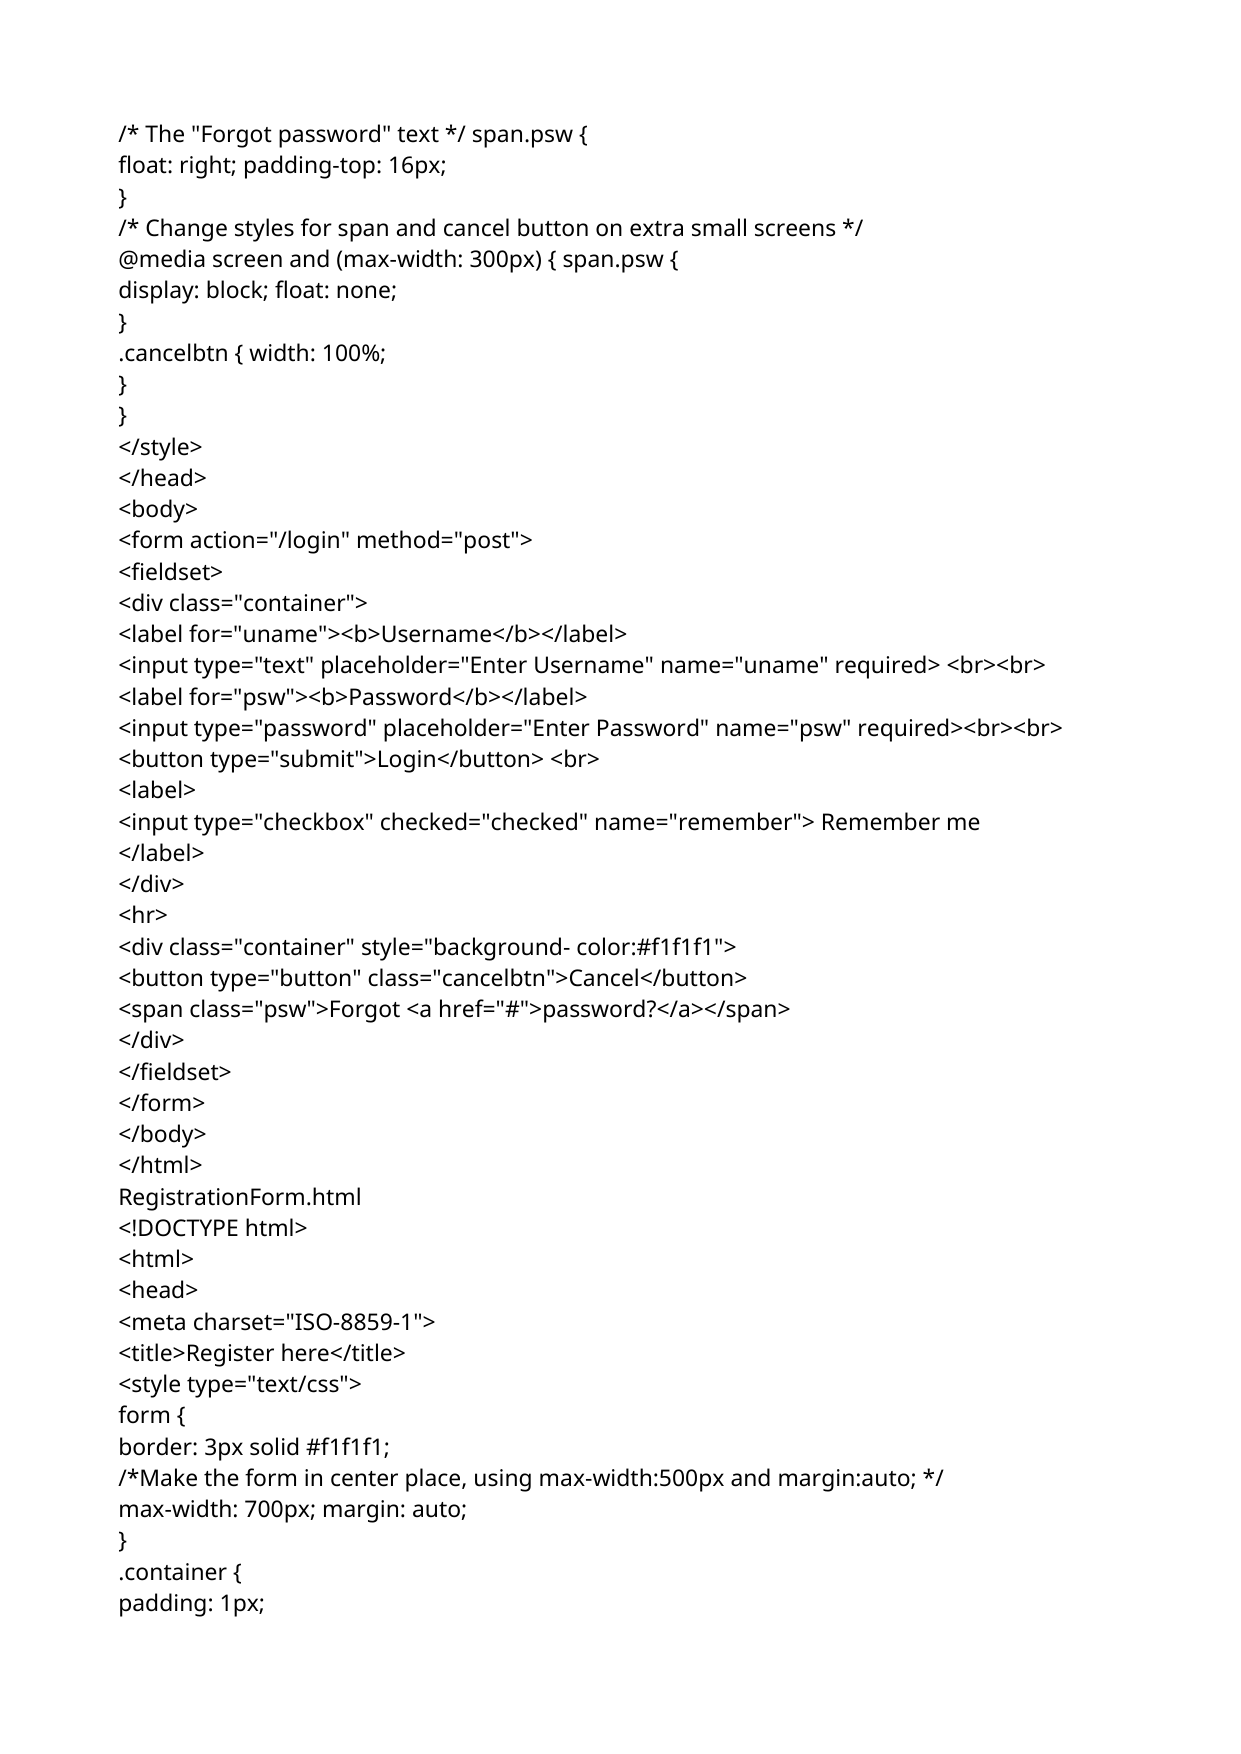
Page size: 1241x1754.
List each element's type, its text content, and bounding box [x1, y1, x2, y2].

text </head> [118, 462, 1122, 493]
text <button type="submit">Login</button> <br> [118, 743, 1122, 774]
text <div class="container" style="background- color:#f1f1f1"> [118, 931, 1122, 962]
text <div class="container"> [118, 587, 1122, 618]
text <meta charset="ISO-8859-1"> [118, 1306, 1122, 1337]
text <!DOCTYPE html> [118, 1212, 1122, 1243]
text <fieldset> [118, 556, 1122, 587]
text .cancelbtn { width: 100%; [118, 337, 1122, 368]
text /* Change styles for span and cancel button on extra small screens */ [118, 212, 1122, 243]
text RegistrationForm.html [118, 1181, 1122, 1212]
text <form action="/login" method="post"> [118, 524, 1122, 556]
text border: 3px solid #f1f1f1; [118, 1431, 1122, 1462]
text } [118, 1524, 1122, 1556]
text display: block; float: none; [118, 274, 1122, 306]
text </form> [118, 1087, 1122, 1118]
text <head> [118, 1274, 1122, 1306]
text <input type="password" placeholder="Enter Password" name="psw" required><br><br> [118, 712, 1122, 743]
text <span class="psw">Forgot <a href="#">password?</a></span> [118, 993, 1122, 1024]
text </label> [118, 837, 1122, 868]
text <title>Register here</title> [118, 1337, 1122, 1368]
text .container { [118, 1556, 1122, 1587]
text </html> [118, 1149, 1122, 1181]
text } [118, 306, 1122, 337]
text /*Make the form in center place, using max-width:500px and margin:auto; */ [118, 1462, 1122, 1493]
text max-width: 700px; margin: auto; [118, 1493, 1122, 1524]
text } [118, 399, 1122, 431]
text </fieldset> [118, 1056, 1122, 1087]
text } [118, 181, 1122, 212]
text <label> [118, 774, 1122, 806]
text </div> [118, 1024, 1122, 1056]
text float: right; padding-top: 16px; [118, 149, 1122, 181]
text <html> [118, 1243, 1122, 1274]
text } [118, 368, 1122, 399]
text <input type="text" placeholder="Enter Username" name="uname" required> <br><br> [118, 649, 1122, 681]
text <button type="button" class="cancelbtn">Cancel</button> [118, 962, 1122, 993]
text <hr> [118, 899, 1122, 931]
text <label for="uname"><b>Username</b></label> [118, 618, 1122, 649]
text <body> [118, 493, 1122, 524]
text /* The "Forgot password" text */ span.psw { [118, 118, 1122, 149]
text <style type="text/css"> [118, 1368, 1122, 1399]
text @media screen and (max-width: 300px) { span.psw { [118, 243, 1122, 274]
text </div> [118, 868, 1122, 899]
text </style> [118, 431, 1122, 462]
text <input type="checkbox" checked="checked" name="remember"> Remember me [118, 806, 1122, 837]
text form { [118, 1399, 1122, 1431]
text </body> [118, 1118, 1122, 1149]
text padding: 1px; [118, 1587, 1122, 1618]
text <label for="psw"><b>Password</b></label> [118, 681, 1122, 712]
